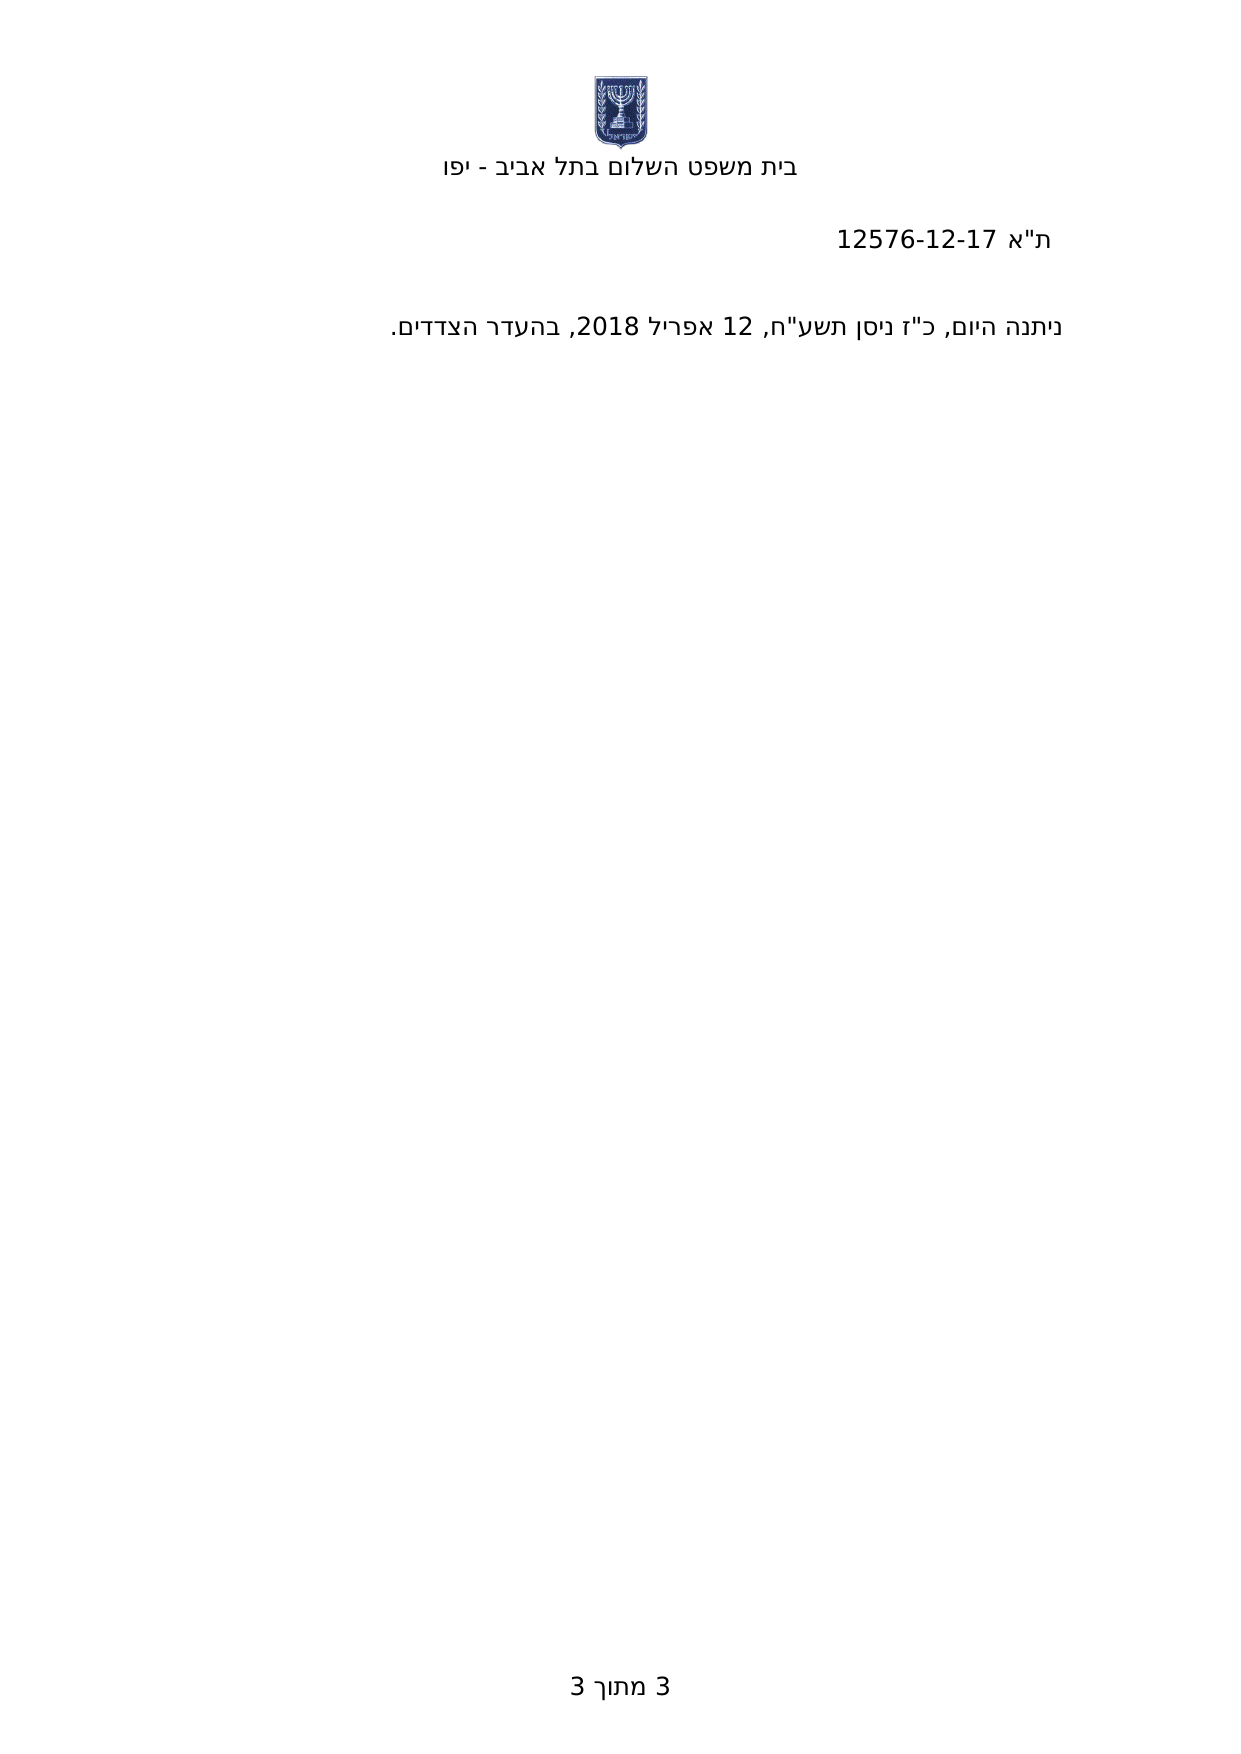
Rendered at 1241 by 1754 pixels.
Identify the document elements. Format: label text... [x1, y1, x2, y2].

picture [589, 75, 651, 152]
text ניתנה היום, , , בהעדר הצדדים. [177, 312, 1063, 341]
